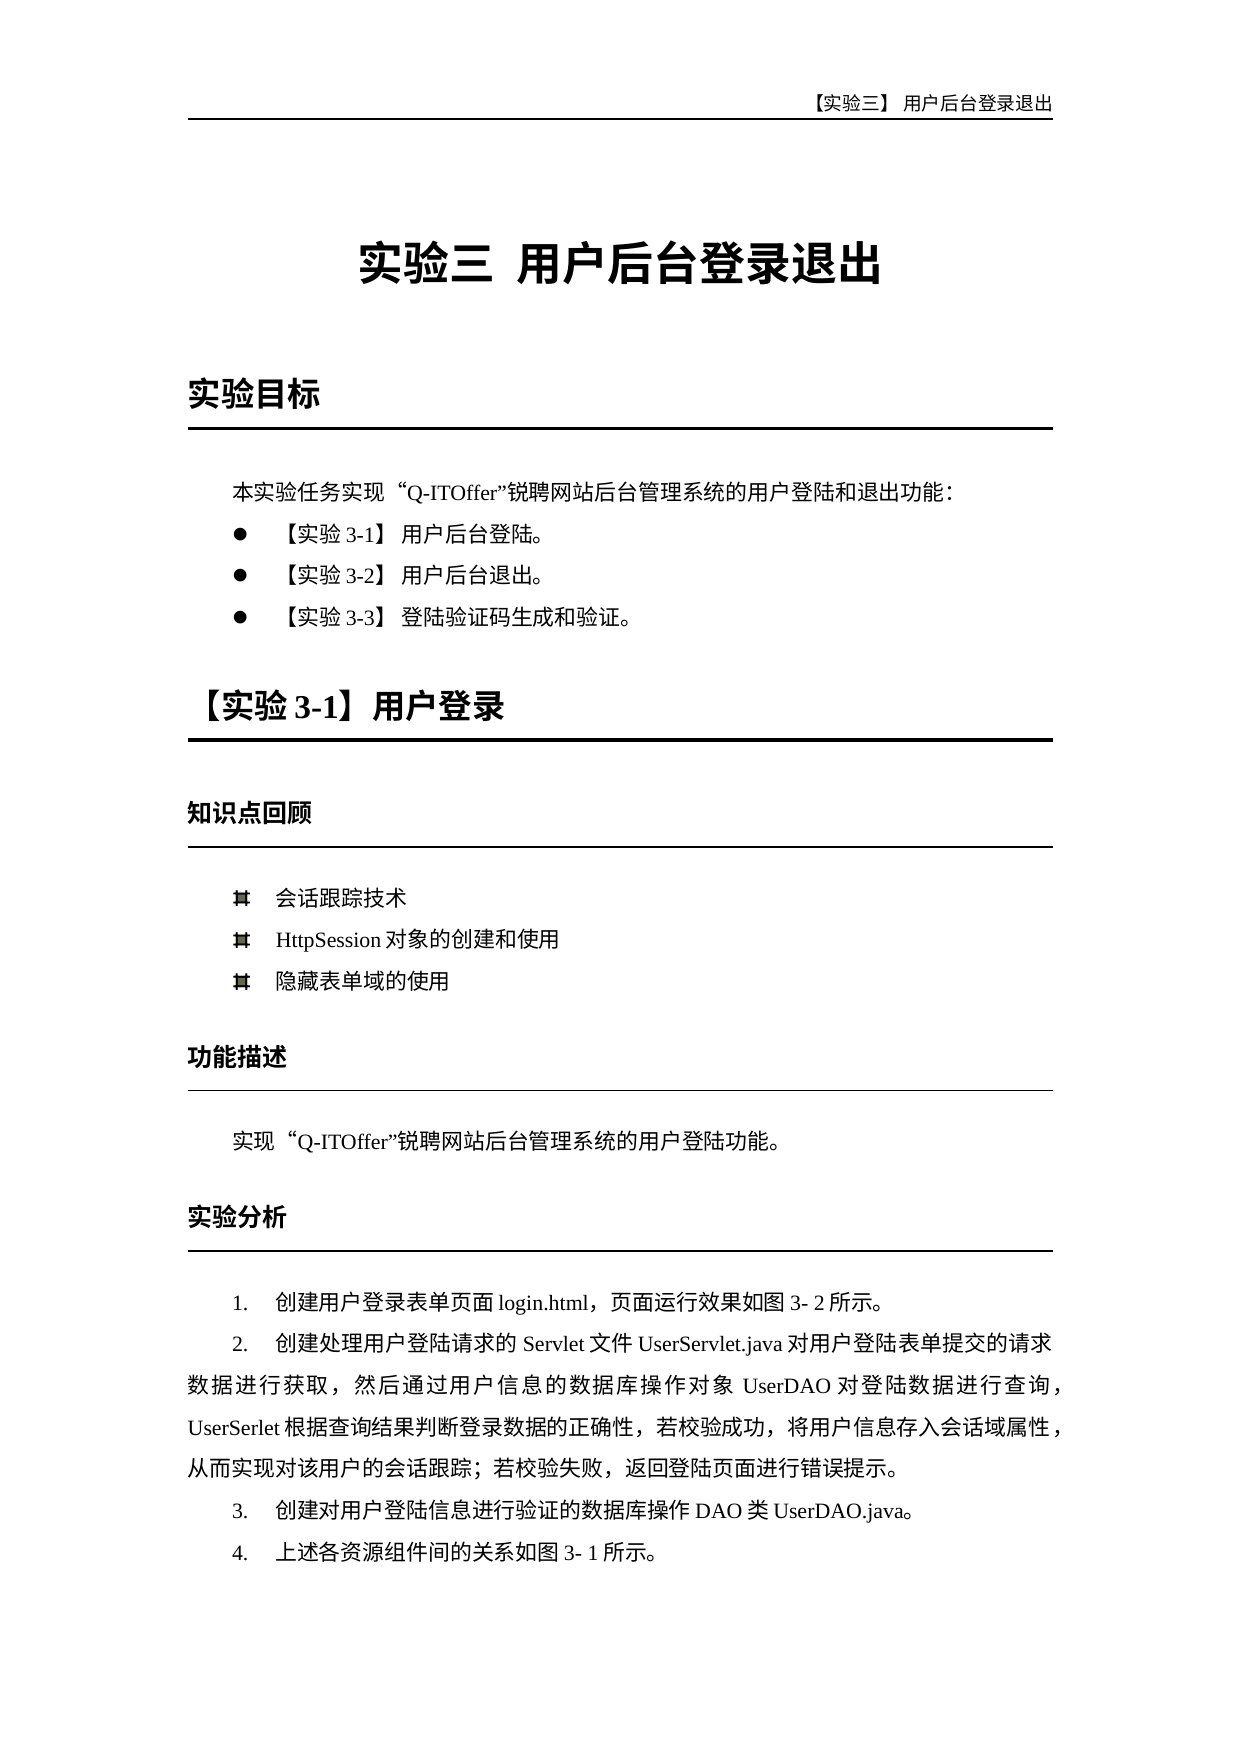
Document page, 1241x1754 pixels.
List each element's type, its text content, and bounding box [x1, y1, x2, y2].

subtitle 知识点回顾 [187, 779, 1053, 848]
text 本实验任务实现“Q-ITOffer”锐聘网站后台管理系统的用户登陆和退出功能： [187, 467, 1053, 509]
list 隐藏表单域的使用 [232, 956, 1053, 998]
list HttpSession对象的创建和使用 [232, 914, 1053, 956]
list 创建处理用户登陆请求的Servlet文件UserServlet.java对用户登陆表单提交的请求数据进行获取，然后通过用户信息的数据库操作对象UserDAO对登陆数据进行查询，UserSerlet根据查询结果判断登录数据的正确性，若校验成功，将用户信息存入会话域属性，从而实现对该用户的会话跟踪；若校验失败，返回登陆页面进行错误提示。 [187, 1318, 1053, 1485]
list 创建用户登录表单页面login.html，页面运行效果如图3- 2所示。 [187, 1277, 1053, 1318]
picture [232, 931, 250, 948]
subtitle 功能描述 [187, 1023, 1053, 1091]
subtitle 实验分析 [187, 1183, 1053, 1252]
list 【实验3-3】 登陆验证码生成和验证。 [232, 592, 1053, 634]
list 【实验3-2】 用户后台退出。 [232, 551, 1053, 592]
text 实验三 用户后台登录退出 [187, 212, 1053, 309]
picture [232, 972, 250, 990]
list 会话跟踪技术 [232, 873, 1053, 914]
list 上述各资源组件间的关系如图3- 1所示。 [187, 1527, 1053, 1568]
subtitle 实验目标 [187, 359, 1053, 430]
list 创建对用户登陆信息进行验证的数据库操作DAO类UserDAO.java。 [187, 1485, 1053, 1527]
picture [232, 889, 250, 906]
text 实现“Q-ITOffer”锐聘网站后台管理系统的用户登陆功能。 [187, 1116, 1053, 1158]
subtitle 【实验3-1】用户登录 [187, 671, 1053, 742]
list 【实验3-1】 用户后台登陆。 [232, 509, 1053, 551]
